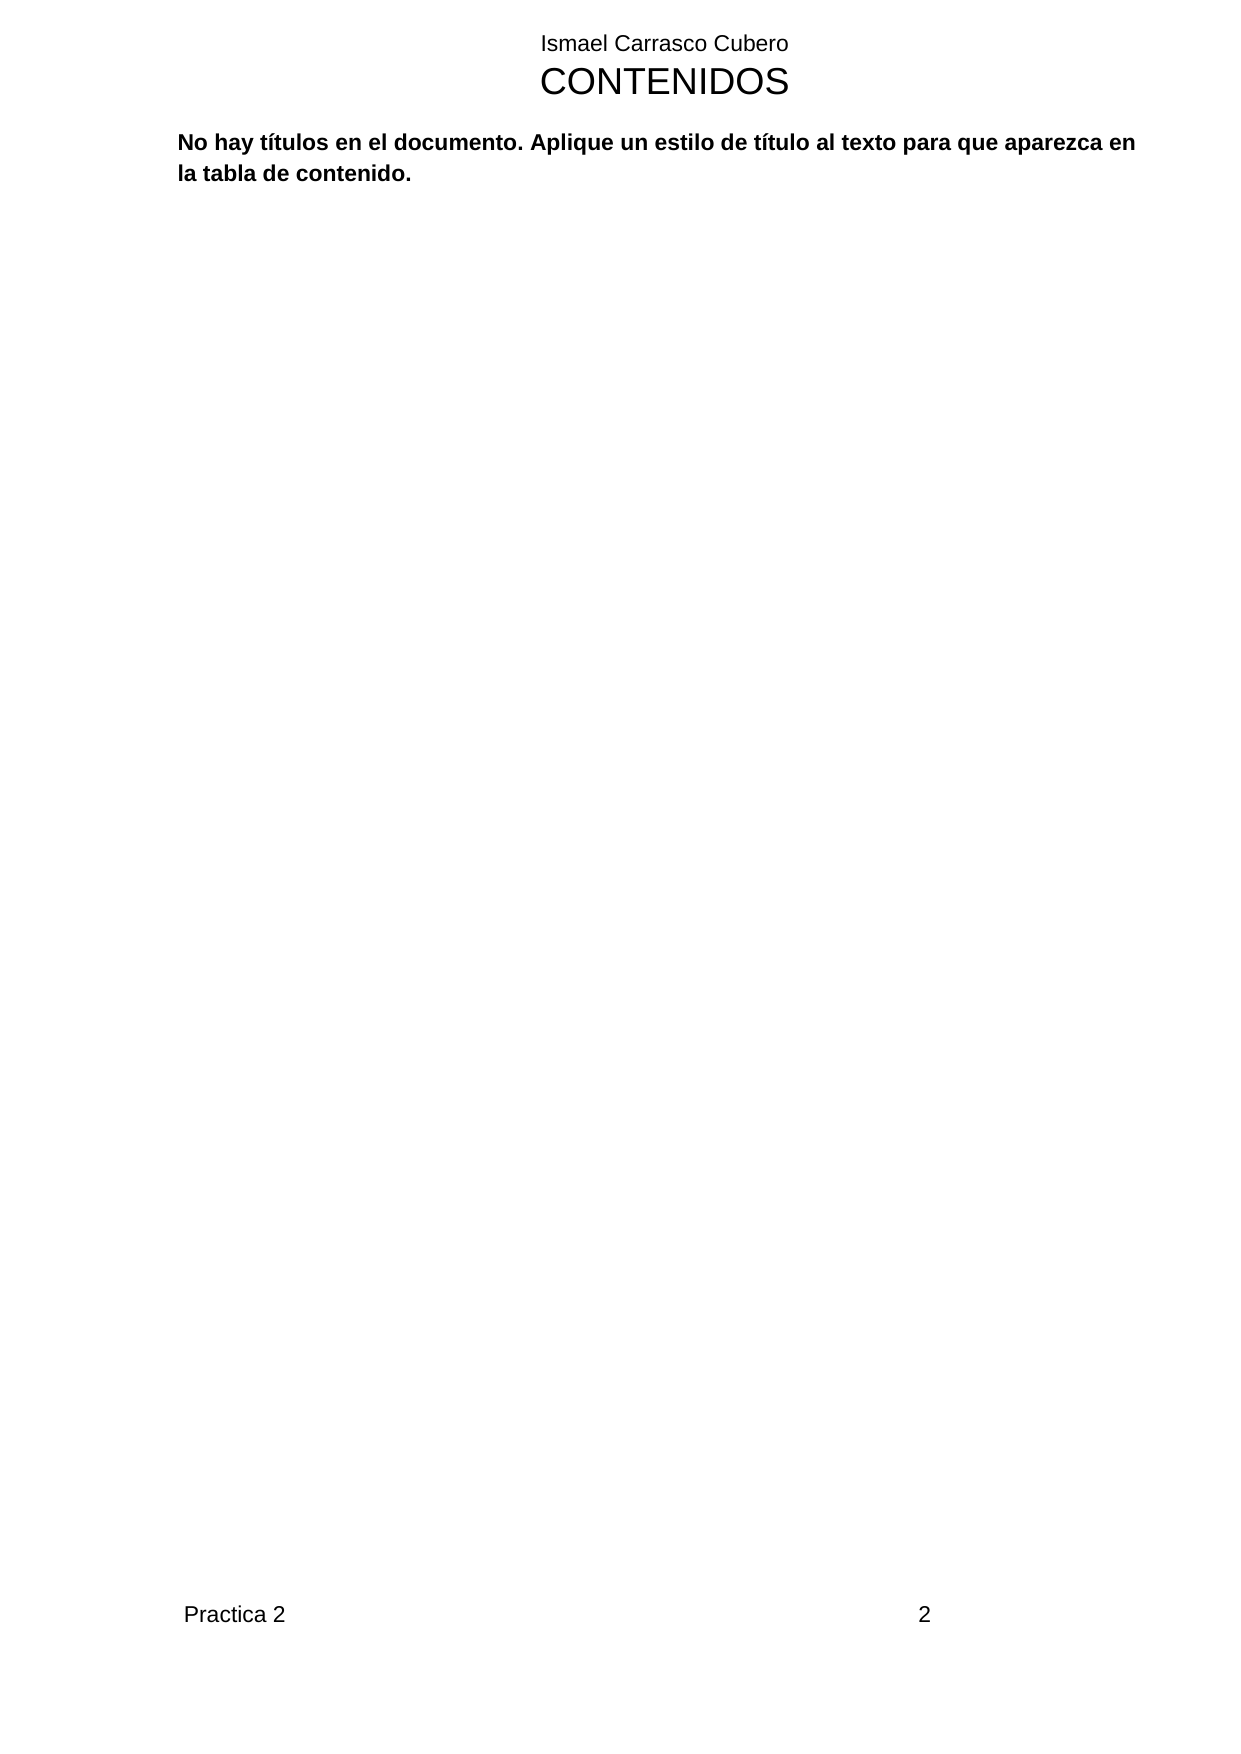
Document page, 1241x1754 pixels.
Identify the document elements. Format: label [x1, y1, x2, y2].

text [177, 59, 1152, 102]
